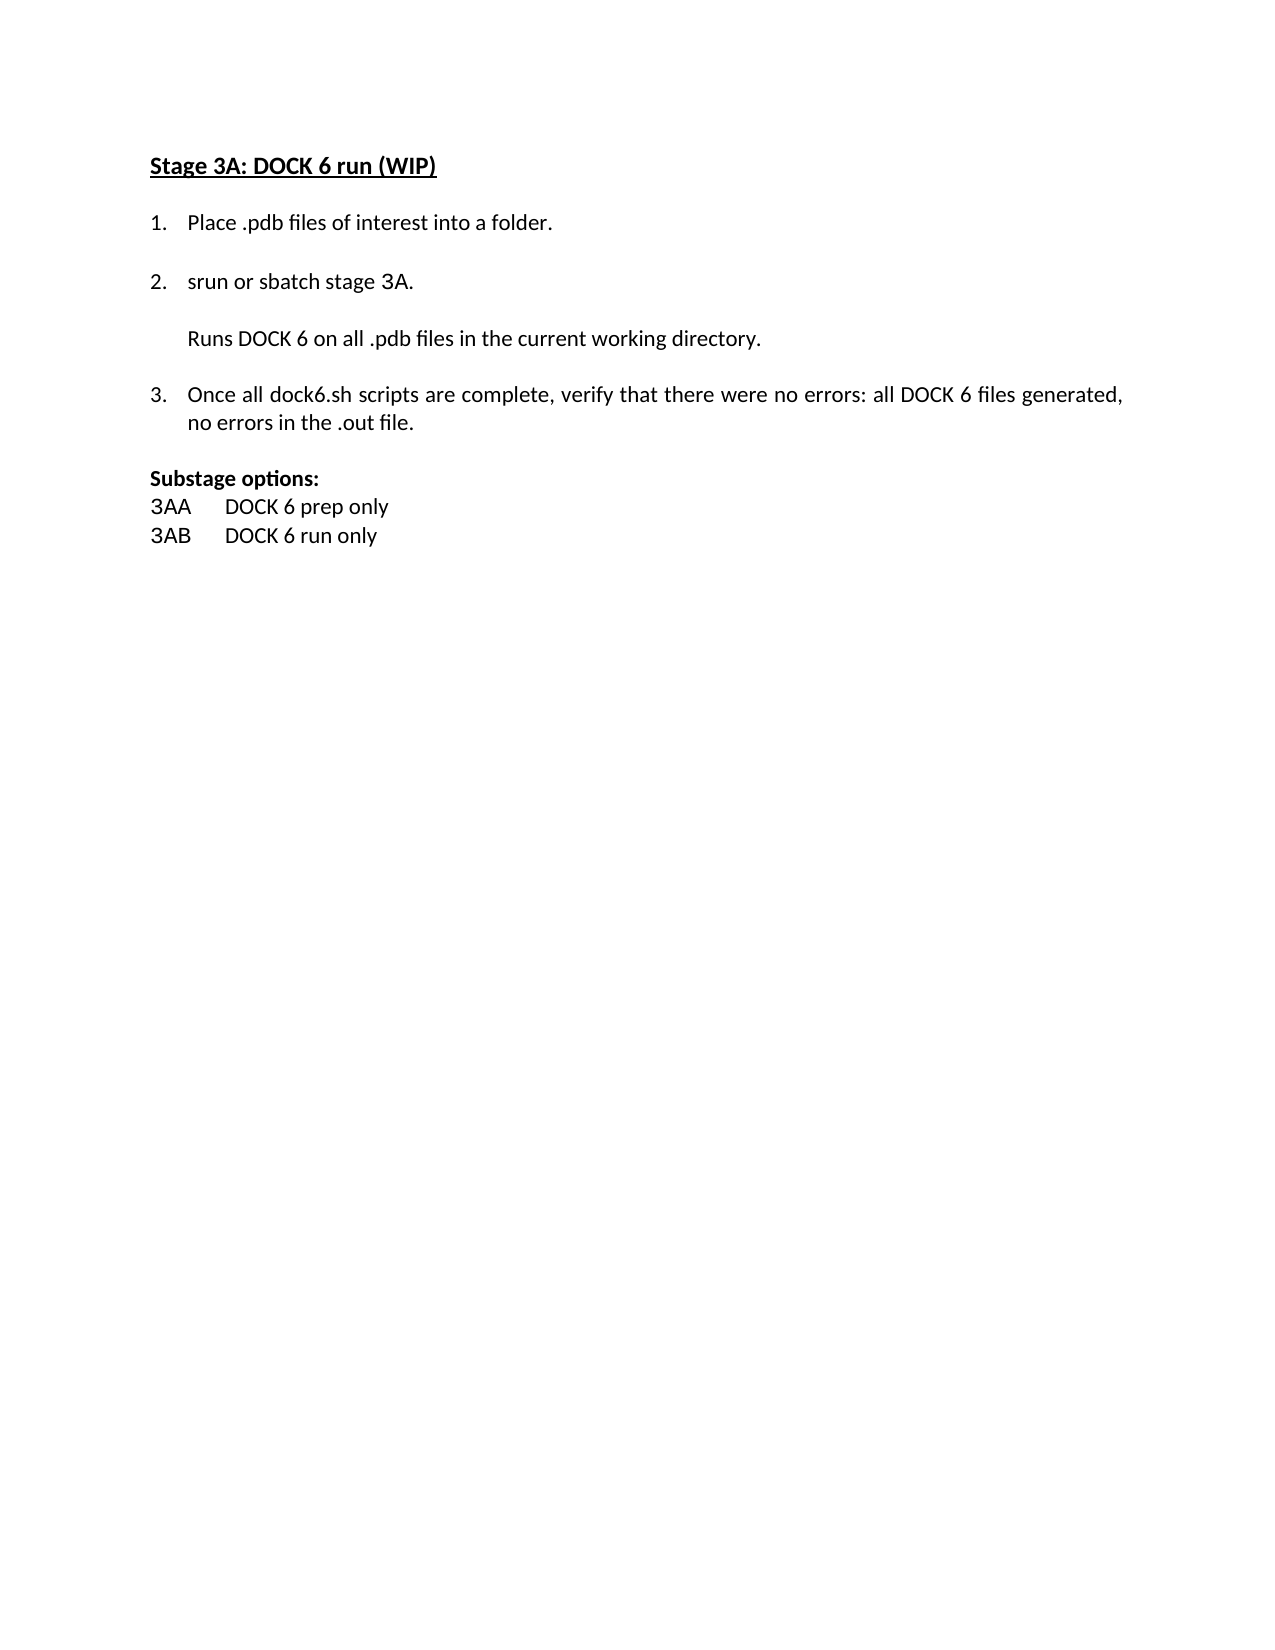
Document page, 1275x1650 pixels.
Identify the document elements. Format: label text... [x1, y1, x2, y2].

list Once all dock6.sh scripts are complete, verify that there were no errors: all DOCK 6 files generated, no errors in the .out file. [150, 380, 1125, 436]
text 3AB DOCK 6 run only [150, 521, 1125, 550]
list srun or sbatch stage 3A. [150, 267, 1125, 296]
text Runs DOCK 6 on all .pdb files in the current working directory. [187, 324, 1125, 352]
text 3AA DOCK 6 prep only [150, 492, 1125, 521]
list Place .pdb files of interest into a folder. [150, 208, 1125, 237]
text Substage options: [150, 464, 1125, 492]
text Stage 3A: DOCK 6 run (WIP) [150, 150, 1125, 181]
